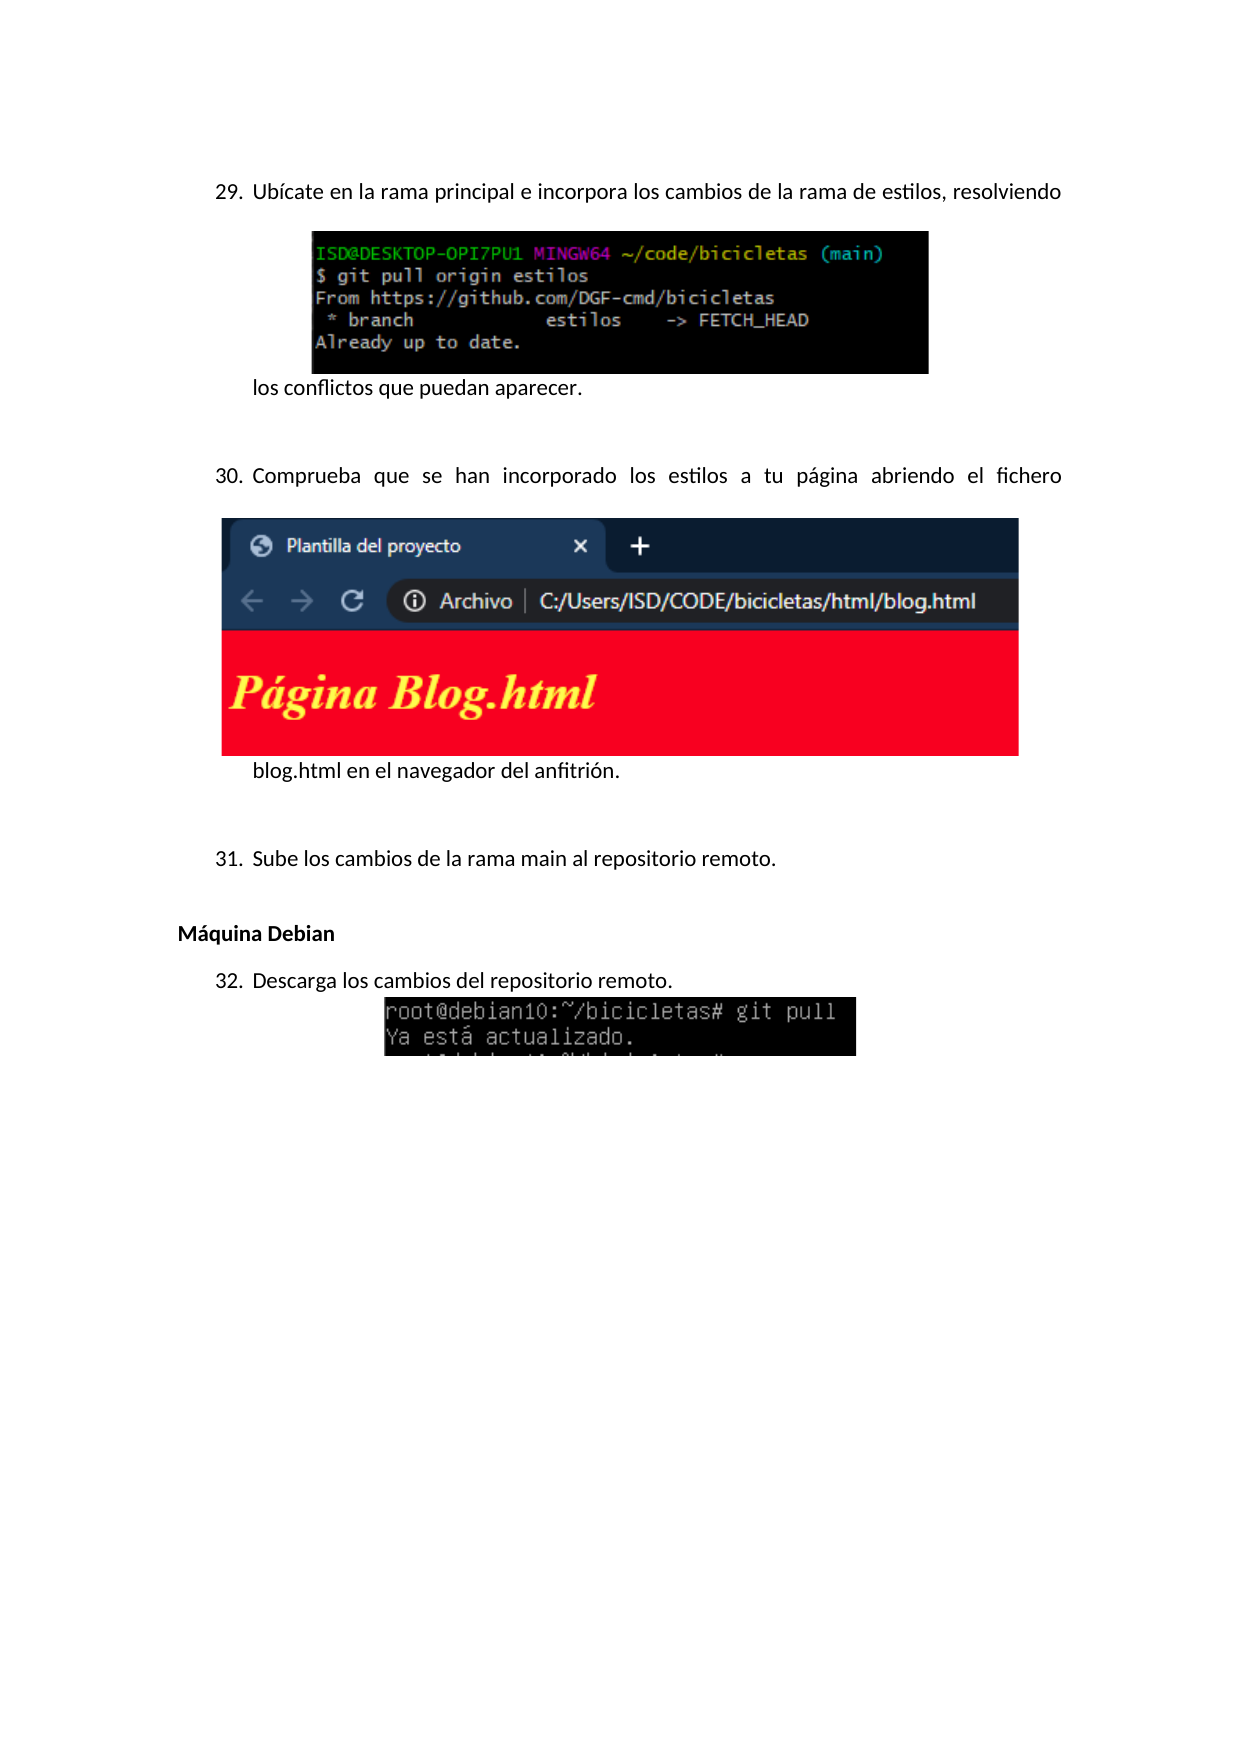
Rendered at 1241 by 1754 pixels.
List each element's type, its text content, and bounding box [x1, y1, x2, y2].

text Máquina Debian [177, 919, 1063, 948]
picture [384, 997, 857, 1056]
picture [221, 518, 1019, 756]
list Sube los cambios de la rama main al repositorio remoto. [215, 844, 1063, 872]
list Descarga los cambios del repositorio remoto. [215, 966, 1063, 994]
picture [311, 231, 929, 374]
